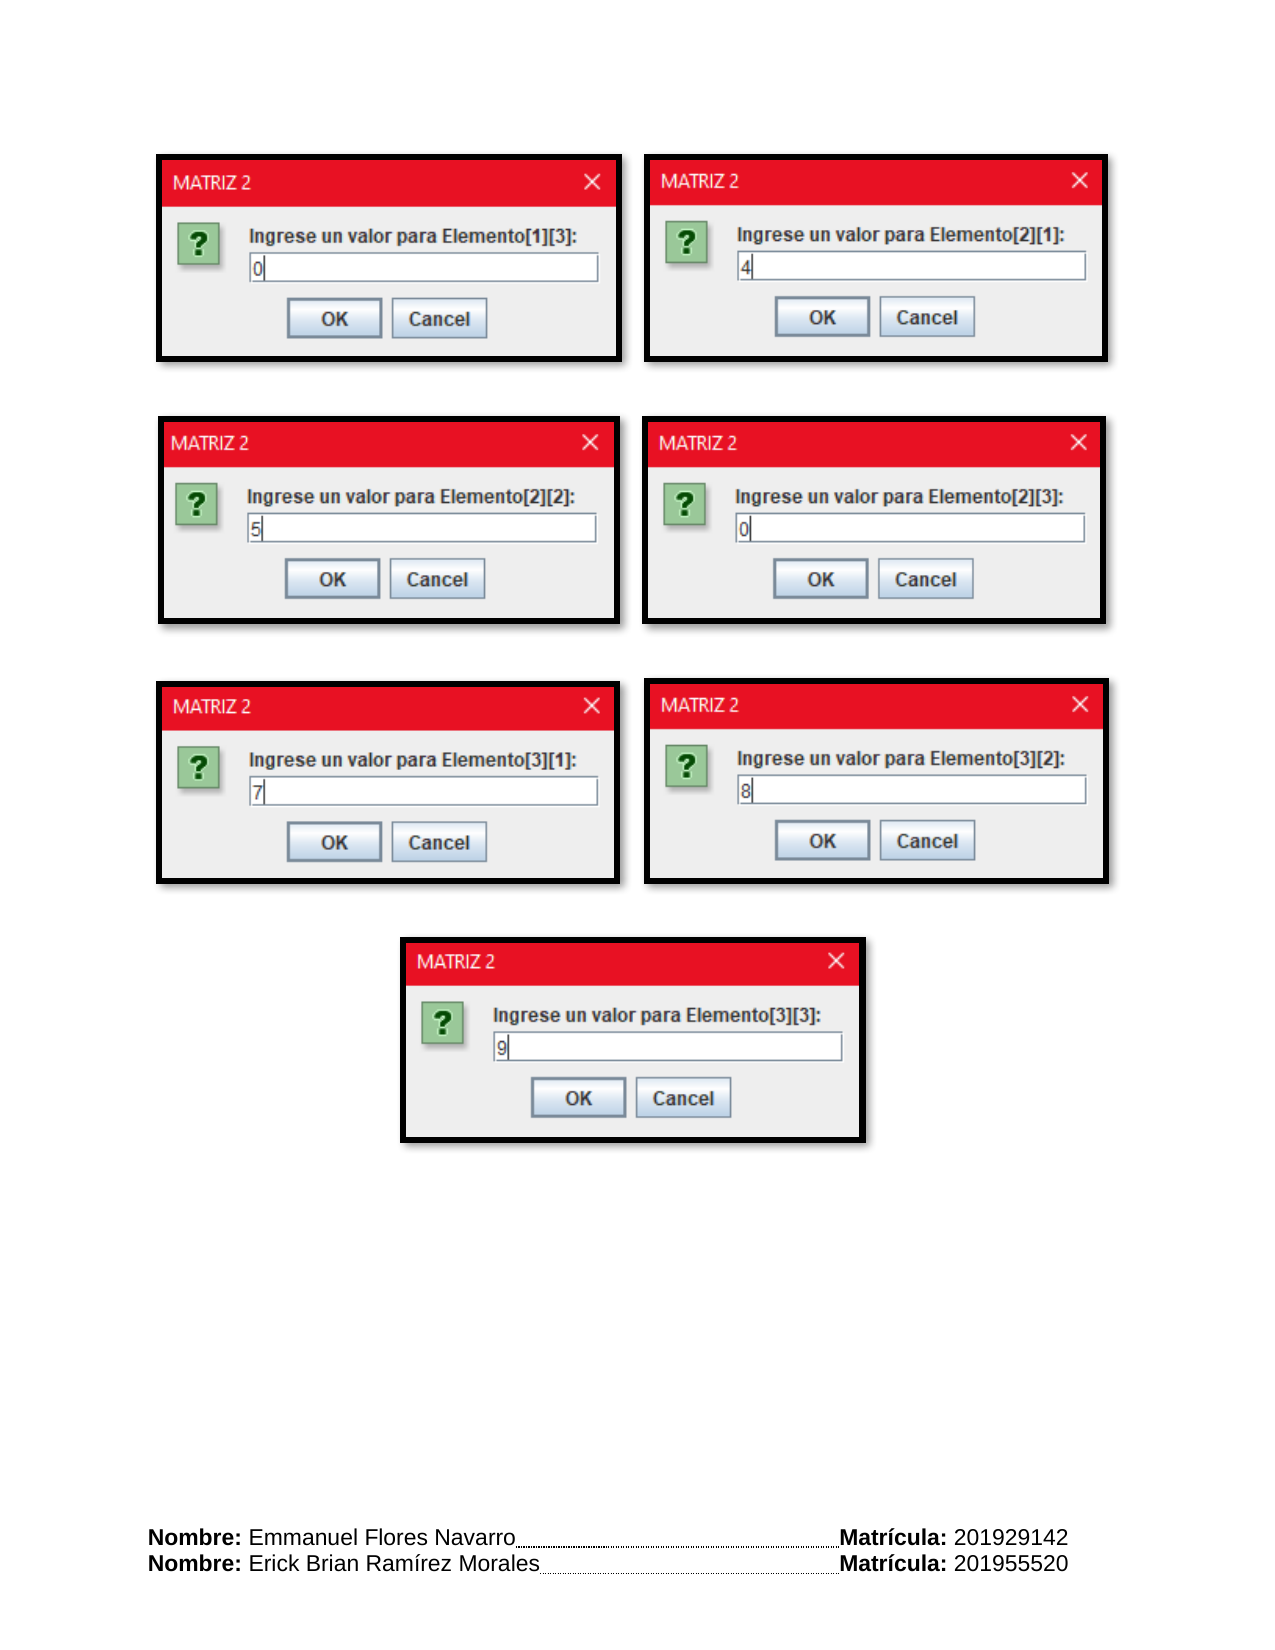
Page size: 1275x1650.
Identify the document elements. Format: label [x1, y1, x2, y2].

picture [648, 422, 1100, 618]
picture [406, 943, 859, 1137]
picture [650, 684, 1103, 878]
picture [162, 160, 616, 356]
picture [164, 422, 614, 618]
picture [162, 687, 614, 878]
picture [650, 160, 1102, 356]
